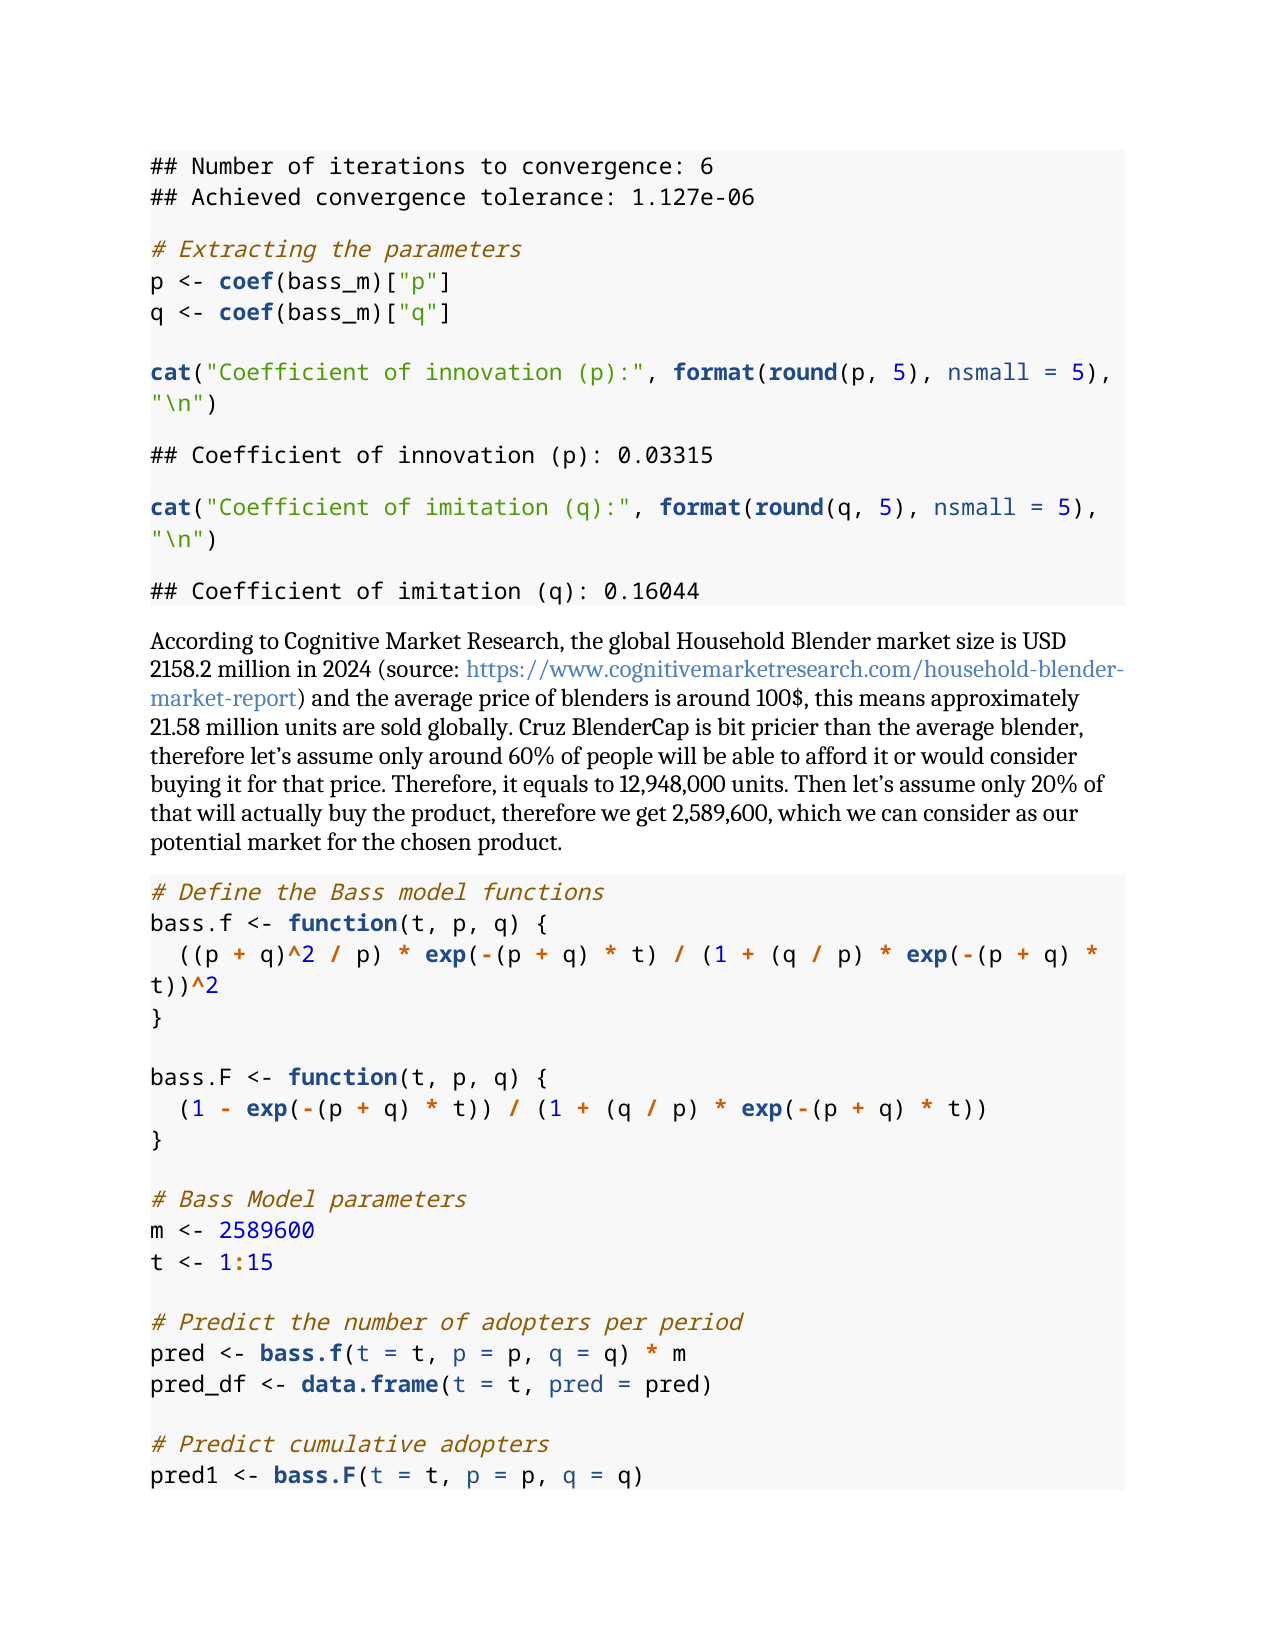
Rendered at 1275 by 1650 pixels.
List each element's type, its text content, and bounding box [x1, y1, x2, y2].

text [150, 150, 1125, 212]
text ## Coefficient of innovation (p): 0.03315 [150, 439, 1125, 470]
text According to Cognitive Market Research, the global Household Blender market size is USD 2158.2 million in 2024 (source: https://www.cognitivemarketresearch.com/household-blender-market-report) and the average price of blenders is around 100$, this means approximately 21.58 million units are sold globally. Cruz BlenderCap is bit pricier than the average blender, therefore let’s assume only around 60% of people will be able to afford it or would consider buying it for that price. Therefore, it equals to 12,948,000 units. Then let’s assume only 20% of that will actually buy the product, therefore we get 2,589,600, which we can consider as our potential market for the chosen product. [150, 627, 1125, 857]
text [150, 875, 1125, 1490]
text # Extracting the parameters p <- coef(bass_m)["p"] q <- coef(bass_m)["q"] cat("Coefficient of innovation (p):", format(round(p, 5), nsmall = 5), "\n") [150, 233, 1125, 418]
text cat("Coefficient of imitation (q):", format(round(q, 5), nsmall = 5), "\n") [150, 491, 1125, 554]
text ## Coefficient of imitation (q): 0.16044 [150, 574, 1125, 606]
